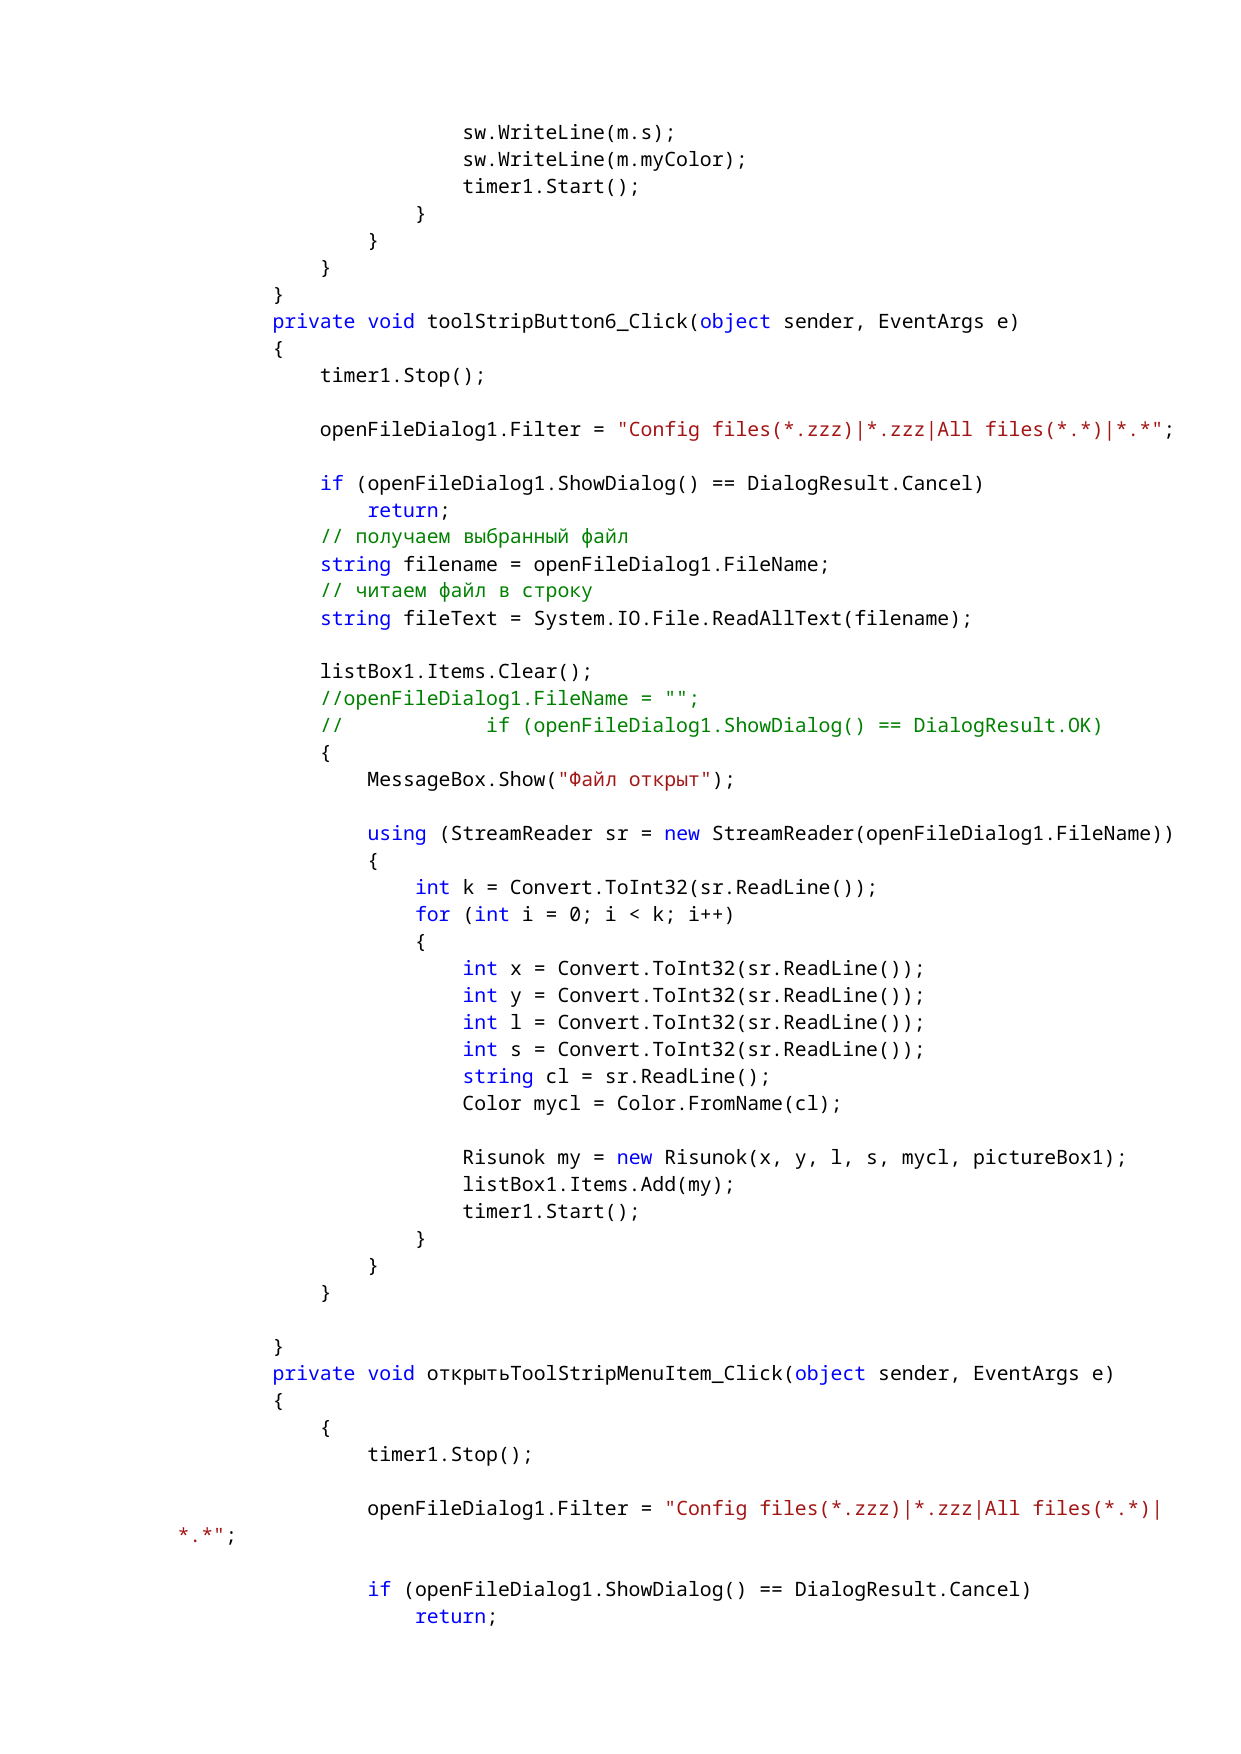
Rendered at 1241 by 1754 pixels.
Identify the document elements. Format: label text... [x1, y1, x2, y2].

text { [177, 847, 1181, 873]
text timer1.Start(); [177, 1197, 1181, 1224]
text } [177, 1251, 1181, 1278]
text { [177, 1413, 1181, 1440]
text int l = Convert.ToInt32(sr.ReadLine()); [177, 1008, 1181, 1035]
text { [177, 334, 1181, 361]
text return; [177, 496, 1181, 523]
text string fileText = System.IO.File.ReadAllText(filename); [177, 604, 1181, 631]
text string cl = sr.ReadLine(); [177, 1062, 1181, 1089]
text { [177, 1386, 1181, 1413]
text private void toolStripButton6_Click(object sender, EventArgs e) [177, 307, 1181, 334]
text MessageBox.Show("Файл открыт"); [177, 766, 1181, 793]
text string filename = openFileDialog1.FileName; [177, 550, 1181, 577]
text int y = Convert.ToInt32(sr.ReadLine()); [177, 981, 1181, 1008]
text Risunok my = new Risunok(x, y, l, s, mycl, pictureBox1); [177, 1143, 1181, 1170]
text listBox1.Items.Clear(); [177, 658, 1181, 685]
text sw.WriteLine(m.myColor); [177, 145, 1181, 172]
text } [177, 1278, 1181, 1305]
text if (openFileDialog1.ShowDialog() == DialogResult.Cancel) [177, 469, 1181, 496]
text //openFileDialog1.FileName = ""; [177, 685, 1181, 712]
text listBox1.Items.Add(my); [177, 1170, 1181, 1197]
text int x = Convert.ToInt32(sr.ReadLine()); [177, 954, 1181, 981]
text } [177, 199, 1181, 226]
text return; [177, 1602, 1181, 1629]
text int k = Convert.ToInt32(sr.ReadLine()); [177, 873, 1181, 901]
text openFileDialog1.Filter = "Config files(*.zzz)|*.zzz|All files(*.*)|*.*"; [177, 1494, 1181, 1548]
text openFileDialog1.Filter = "Config files(*.zzz)|*.zzz|All files(*.*)|*.*"; [177, 415, 1181, 442]
text // получаем выбранный файл [177, 523, 1181, 550]
text } [177, 1332, 1181, 1359]
text // читаем файл в строку [177, 577, 1181, 604]
text Color mycl = Color.FromName(cl); [177, 1089, 1181, 1116]
text { [177, 739, 1181, 766]
text int s = Convert.ToInt32(sr.ReadLine()); [177, 1035, 1181, 1062]
text } [177, 226, 1181, 253]
text private void открытьToolStripMenuItem_Click(object sender, EventArgs e) [177, 1359, 1181, 1386]
text timer1.Stop(); [177, 361, 1181, 388]
text timer1.Stop(); [177, 1440, 1181, 1467]
text } [177, 253, 1181, 280]
text for (int i = 0; i < k; i++) [177, 901, 1181, 927]
text { [177, 927, 1181, 954]
text } [177, 1224, 1181, 1251]
text timer1.Start(); [177, 172, 1181, 199]
text sw.WriteLine(m.s); [177, 118, 1181, 145]
text if (openFileDialog1.ShowDialog() == DialogResult.Cancel) [177, 1575, 1181, 1602]
text } [177, 280, 1181, 307]
text // if (openFileDialog1.ShowDialog() == DialogResult.OK) [177, 712, 1181, 739]
text using (StreamReader sr = new StreamReader(openFileDialog1.FileName)) [177, 819, 1181, 847]
